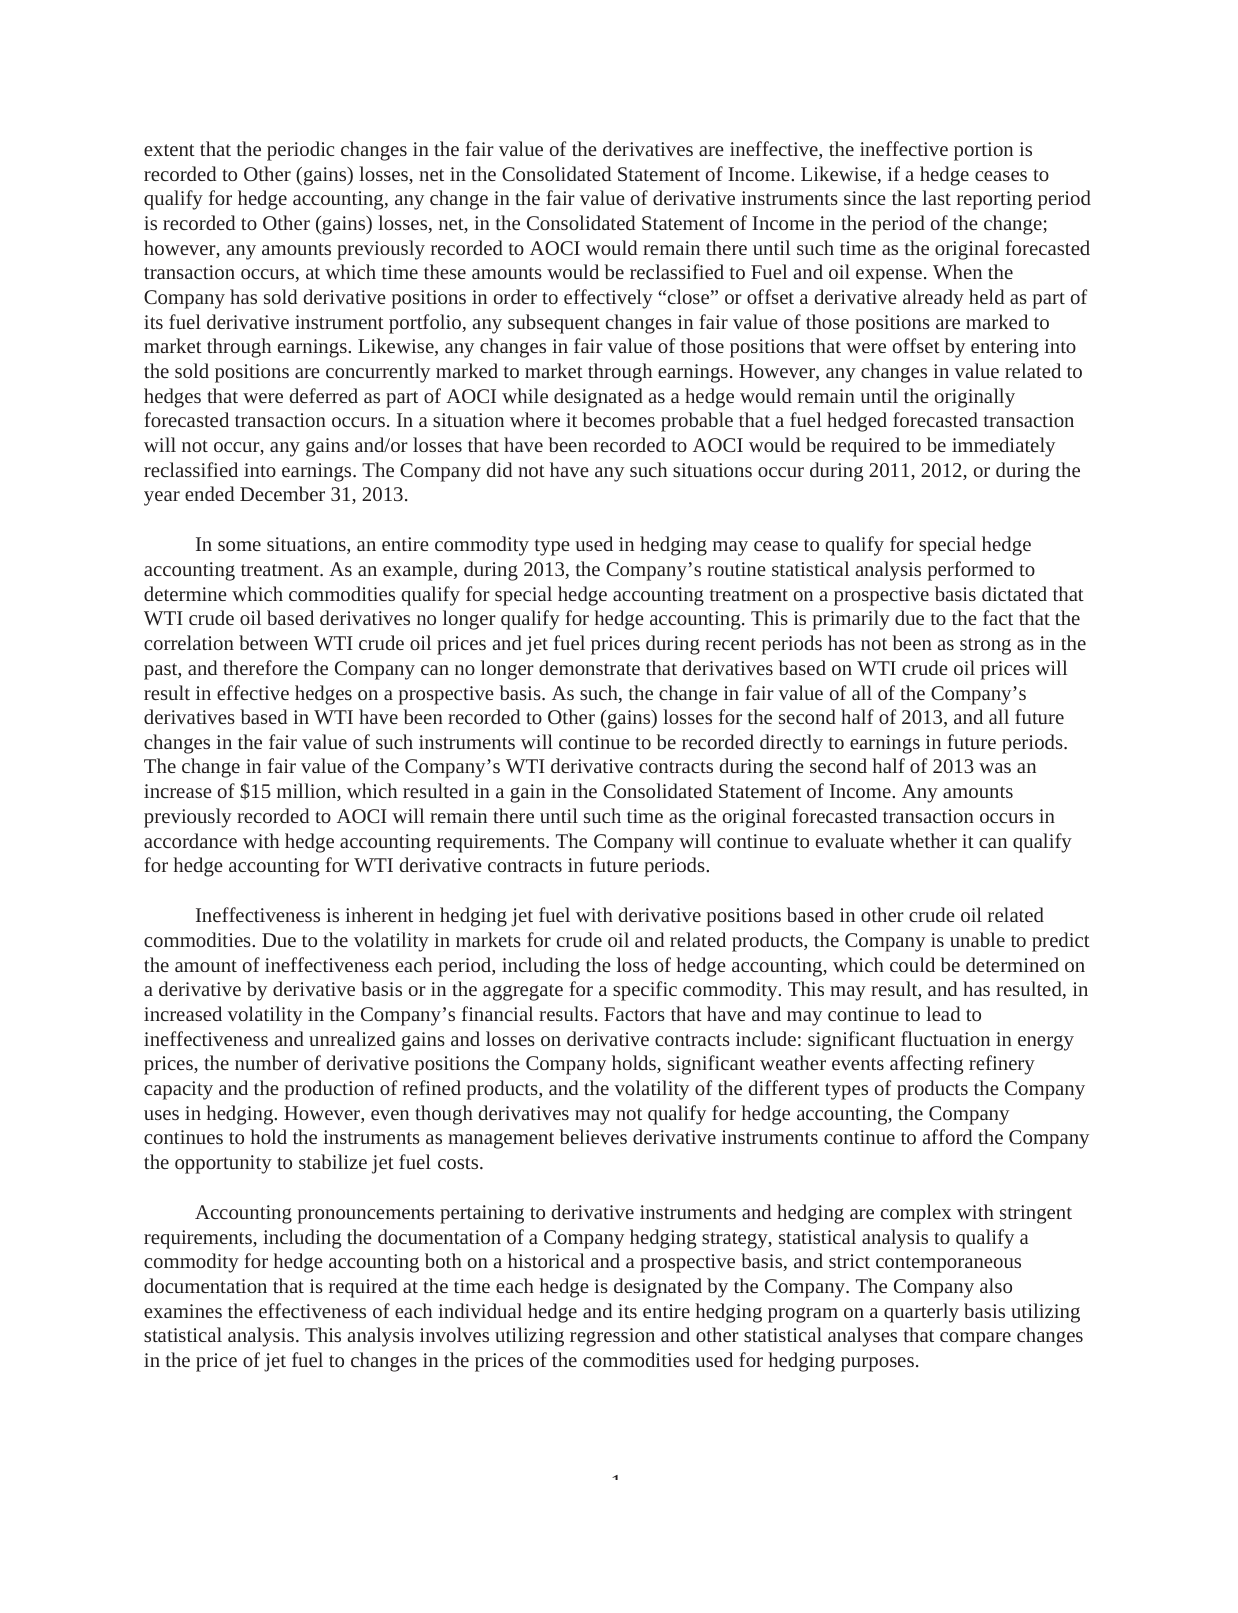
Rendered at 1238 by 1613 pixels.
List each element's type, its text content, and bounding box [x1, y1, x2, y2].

text extent that the periodic changes in the fair value of the derivatives are ineffective, the ineffective portion is recorded to Other (gains) losses, net in the Consolidated Statement of Income. Likewise, if a hedge ceases to qualify for hedge accounting, any change in the fair value of derivative instruments since the last reporting period is recorded to Other (gains) losses, net, in the Consolidated Statement of Income in the period of the change; however, any amounts previously recorded to AOCI would remain there until such time as the original forecasted transaction occurs, at which time these amounts would be reclassified to Fuel and oil expense. When the Company has sold derivative positions in order to effectively “close” or offset a derivative already held as part of its fuel derivative instrument portfolio, any subsequent changes in fair value of those positions are marked to market through earnings. Likewise, any changes in fair value of those positions that were offset by entering into the sold positions are concurrently marked to market through earnings. However, any changes in value related to hedges that were deferred as part of AOCI while designated as a hedge would remain until the originally forecasted transaction occurs. In a situation where it becomes probable that a fuel hedged forecasted transaction will not occur, any gains and/or losses that have been recorded to AOCI would be required to be immediately reclassified into earnings. The Company did not have any such situations occur during 2011, 2012, or during the year ended December 31, 2013. [144, 137, 1093, 506]
text Accounting pronouncements pertaining to derivative instruments and hedging are complex with stringent requirements, including the documentation of a Company hedging strategy, statistical analysis to qualify a commodity for hedge accounting both on a historical and a prospective basis, and strict contemporaneous documentation that is required at the time each hedge is designated by the Company. The Company also examines the effectiveness of each individual hedge and its entire hedging program on a quarterly basis utilizing statistical analysis. This analysis involves utilizing regression and other statistical analyses that compare changes in the price of jet fuel to changes in the prices of the commodities used for hedging purposes. [144, 1200, 1087, 1372]
text Ineffectiveness is inherent in hedging jet fuel with derivative positions based in other crude oil related commodities. Due to the volatility in markets for crude oil and related products, the Company is unable to predict the amount of ineffectiveness each period, including the loss of hedge accounting, which could be determined on a derivative by derivative basis or in the aggregate for a specific commodity. This may result, and has resulted, in increased volatility in the Company’s financial results. Factors that have and may continue to lead to ineffectiveness and unrealized gains and losses on derivative contracts include: significant fluctuation in energy prices, the number of derivative positions the Company holds, significant weather events affecting refinery capacity and the production of refined products, and the volatility of the different types of products the Company uses in hedging. However, even though derivatives may not qualify for hedge accounting, the Company continues to hold the instruments as management believes derivative instruments continue to afford the Company the opportunity to stabilize jet fuel costs. [144, 903, 1092, 1174]
text In some situations, an entire commodity type used in hedging may cease to qualify for special hedge accounting treatment. As an example, during 2013, the Company’s routine statistical analysis performed to determine which commodities qualify for special hedge accounting treatment on a prospective basis dictated that WTI crude oil based derivatives no longer qualify for hedge accounting. This is primarily due to the fact that the correlation between WTI crude oil prices and jet fuel prices during recent periods has not been as strong as in the past, and therefore the Company can no longer demonstrate that derivatives based on WTI crude oil prices will result in effective hedges on a prospective basis. As such, the change in fair value of all of the Company’s derivatives based in WTI have been recorded to Other (gains) losses for the second half of 2013, and all future changes in the fair value of such instruments will continue to be recorded directly to earnings in future periods. The change in fair value of the Company’s WTI derivative contracts during the second half of 2013 was an increase of $15 million, which resulted in a gain in the Consolidated Statement of Income. Any amounts previously recorded to AOCI will remain there until such time as the original forecasted transaction occurs in accordance with hedge accounting requirements. The Company will continue to evaluate whether it can qualify for hedge accounting for WTI derivative contracts in future periods. [144, 532, 1091, 877]
